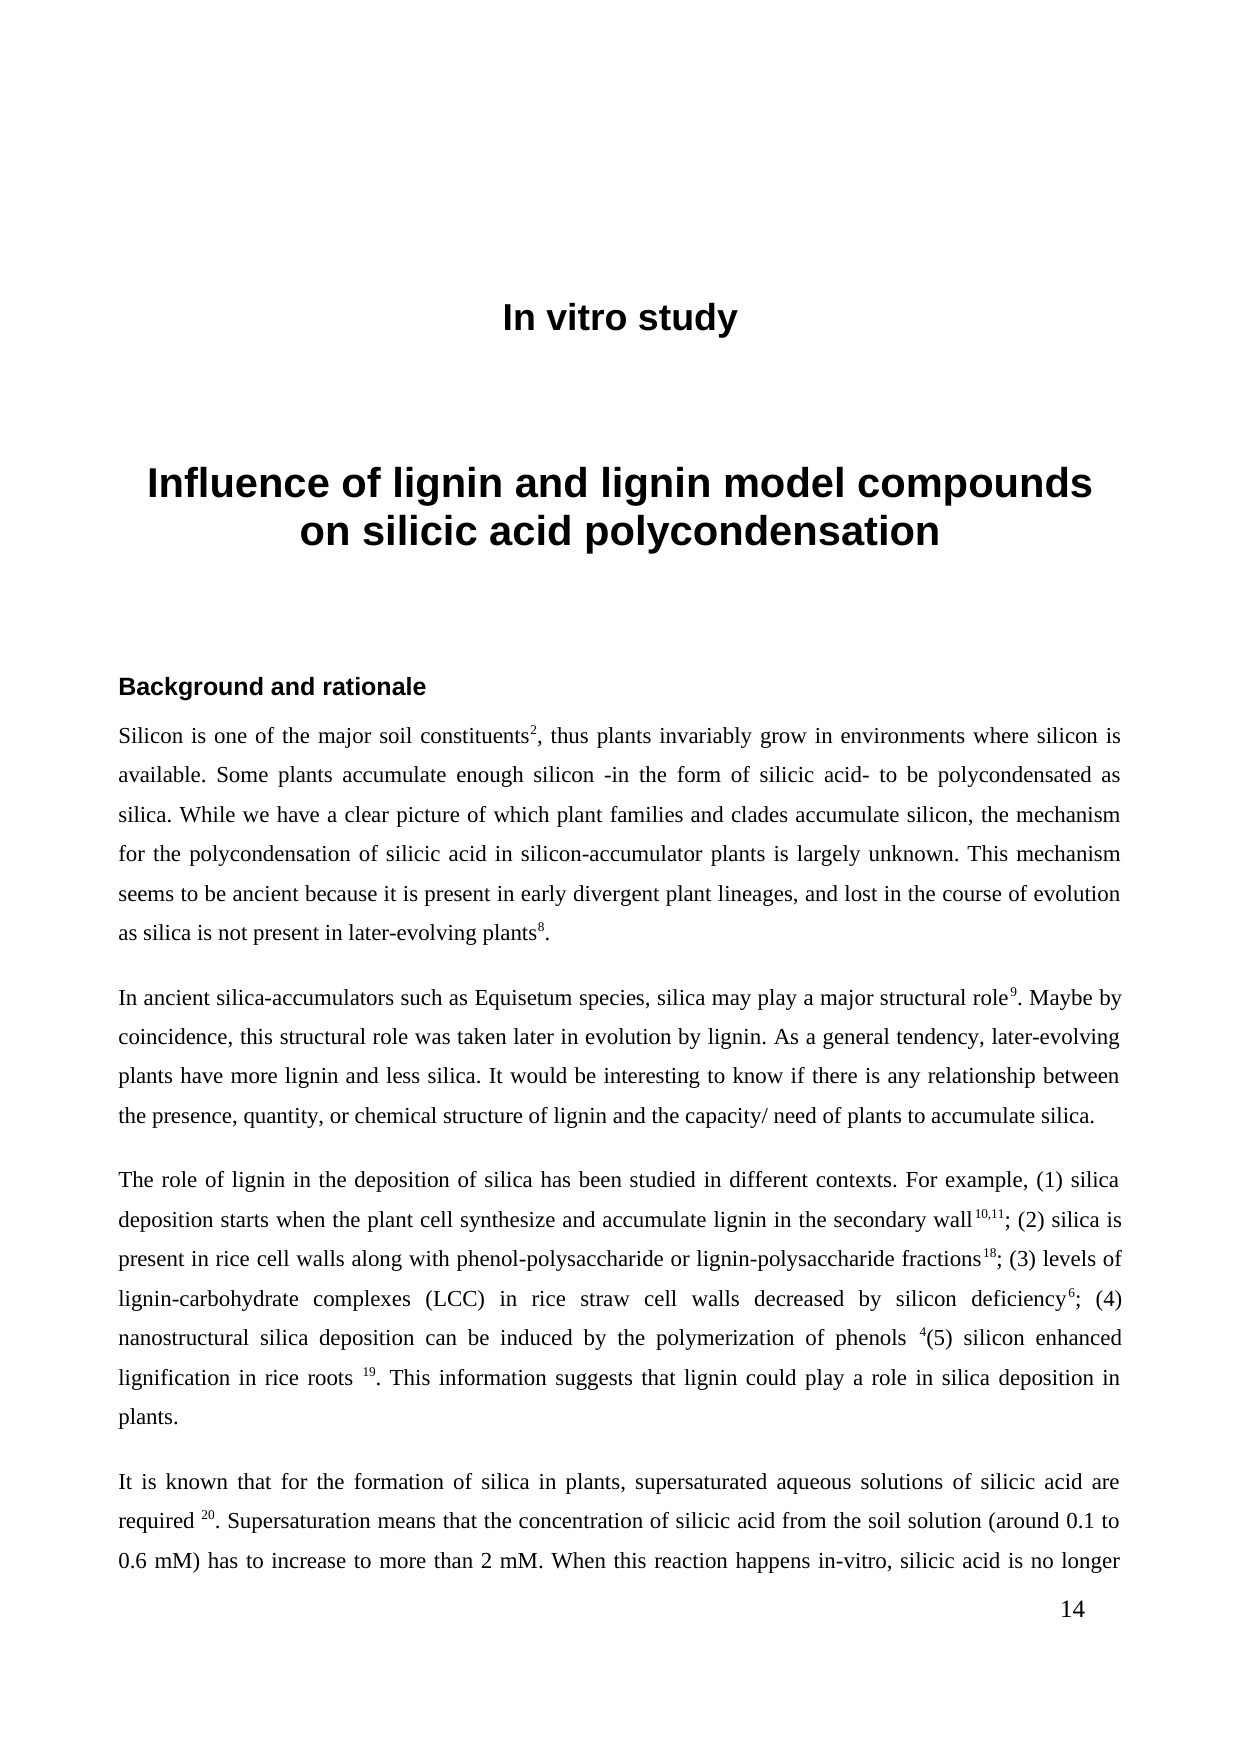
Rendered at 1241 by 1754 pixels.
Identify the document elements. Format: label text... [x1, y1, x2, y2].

text The role of lignin in the deposition of silica has been studied in different contexts. For example, (1) silica deposition starts when the plant cell synthesize and accumulate lignin in the secondary wall10,11; (2) silica is present in rice cell walls along with phenol-polysaccharide or lignin-polysaccharide fractions18; (3) levels of lignin-carbohydrate complexes (LCC) in rice straw cell walls decreased by silicon deficiency6; (4) nanostructural silica deposition can be induced by the polymerization of phenols 4(5) silicon enhanced lignification in rice roots 19. This information suggests that lignin could play a role in silica deposition in plants. [118, 1167, 1122, 1430]
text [118, 1468, 1122, 1573]
subtitle Background and rationale [118, 672, 1122, 701]
text Silicon is one of the major soil constituents2, thus plants invariably grow in environments where silicon is available. Some plants accumulate enough silicon -in the form of silicic acid- to be polycondensated as silica. While we have a clear picture of which plant families and clades accumulate silicon, the mechanism for the polycondensation of silicic acid in silicon-accumulator plants is largely unknown. This mechanism seems to be ancient because it is present in early divergent plant lineages, and lost in the course of evolution as silica is not present in later-evolving plants8. [118, 722, 1122, 946]
subtitle Influence of lignin and lignin model compounds on silicic acid polycondensation [118, 458, 1122, 554]
text In ancient silica-accumulators such as Equisetum species, silica may play a major structural role9. Maybe by coincidence, this structural role was taken later in evolution by lignin. As a general tendency, later-evolving plants have more lignin and less silica. It would be interesting to know if there is any relationship between the presence, quantity, or chemical structure of lignin and the capacity/ need of plants to accumulate silica. [118, 984, 1122, 1128]
subtitle In vitro study [118, 295, 1122, 338]
